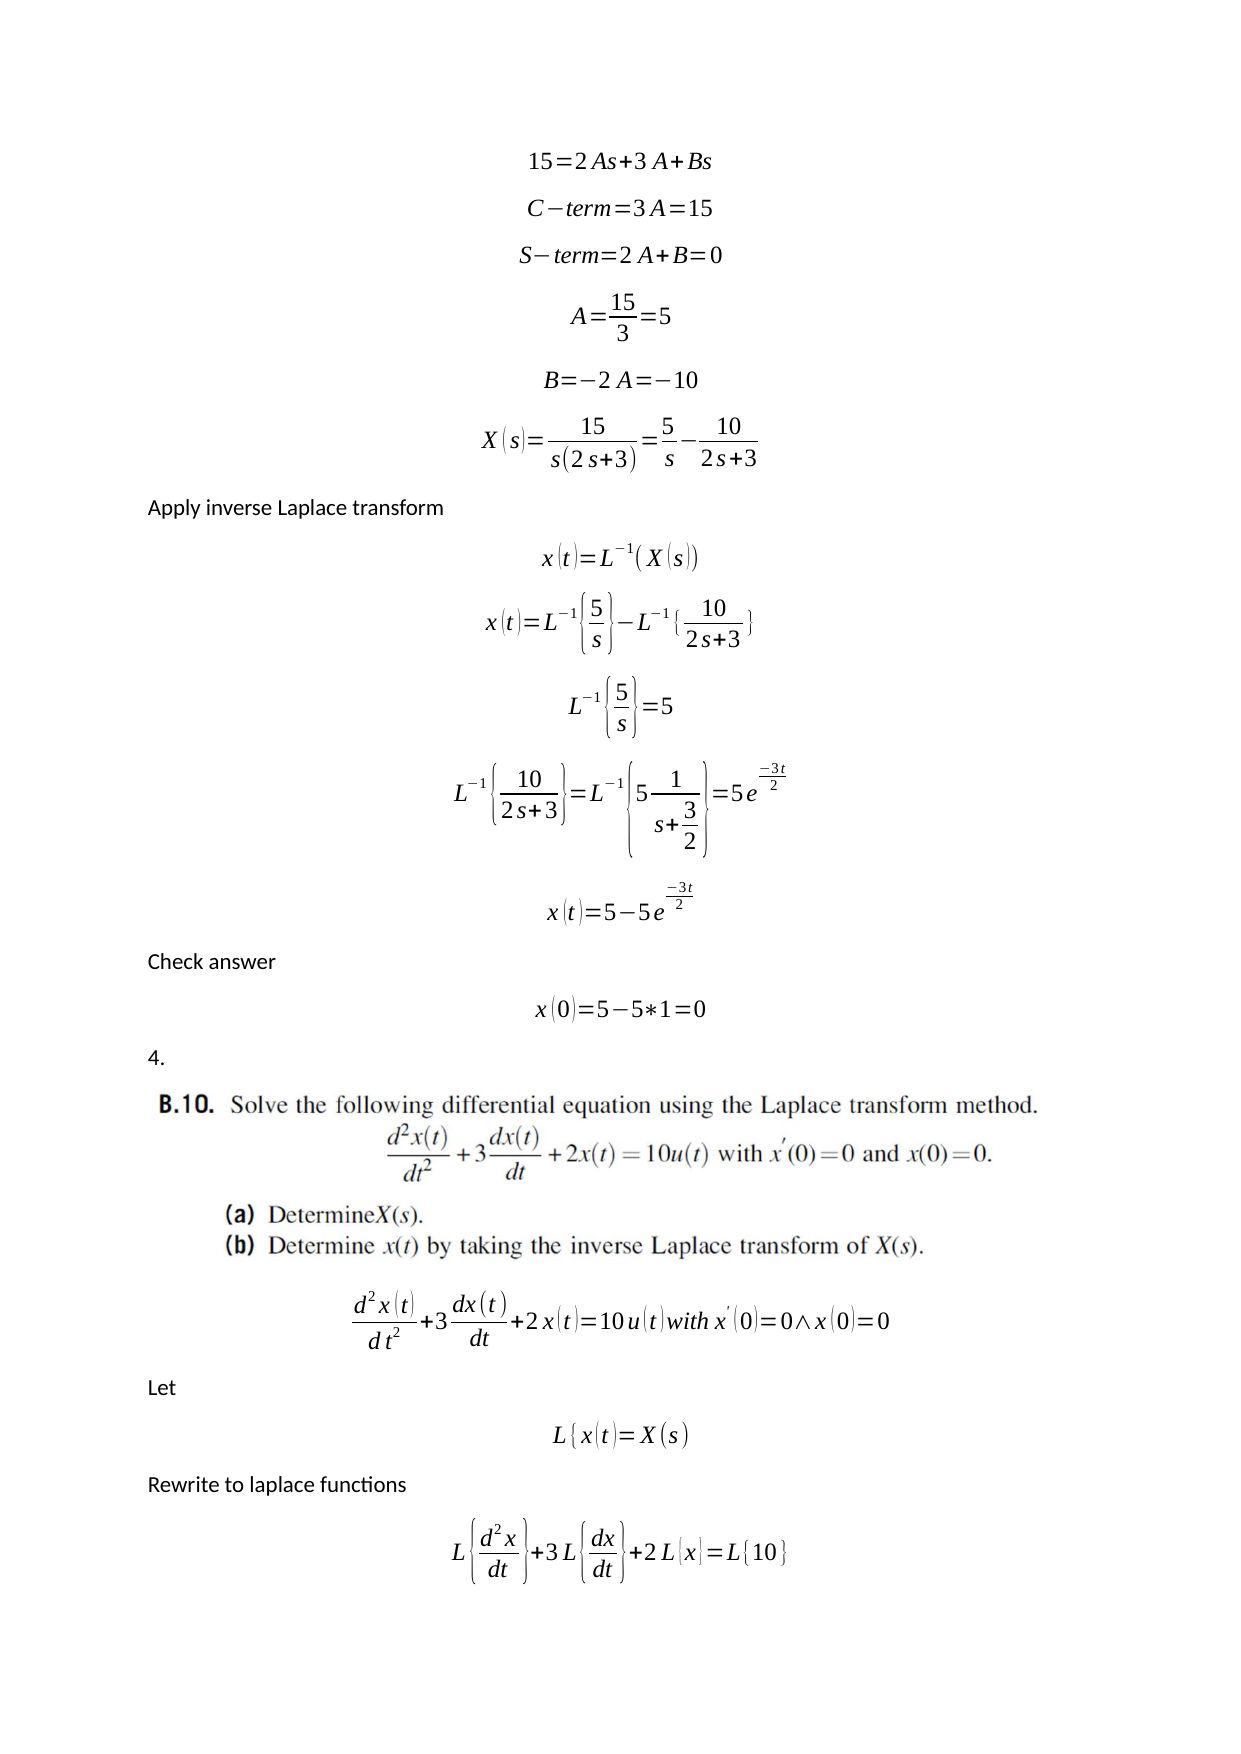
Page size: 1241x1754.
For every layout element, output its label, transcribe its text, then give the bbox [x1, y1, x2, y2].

text Apply inverse Laplace transform [148, 493, 1093, 521]
text Rewrite to laplace functions [148, 1470, 1093, 1498]
text 4. [148, 1043, 1093, 1071]
picture [147, 1090, 1093, 1269]
text Let [148, 1373, 1093, 1402]
text Check answer [148, 947, 1093, 975]
